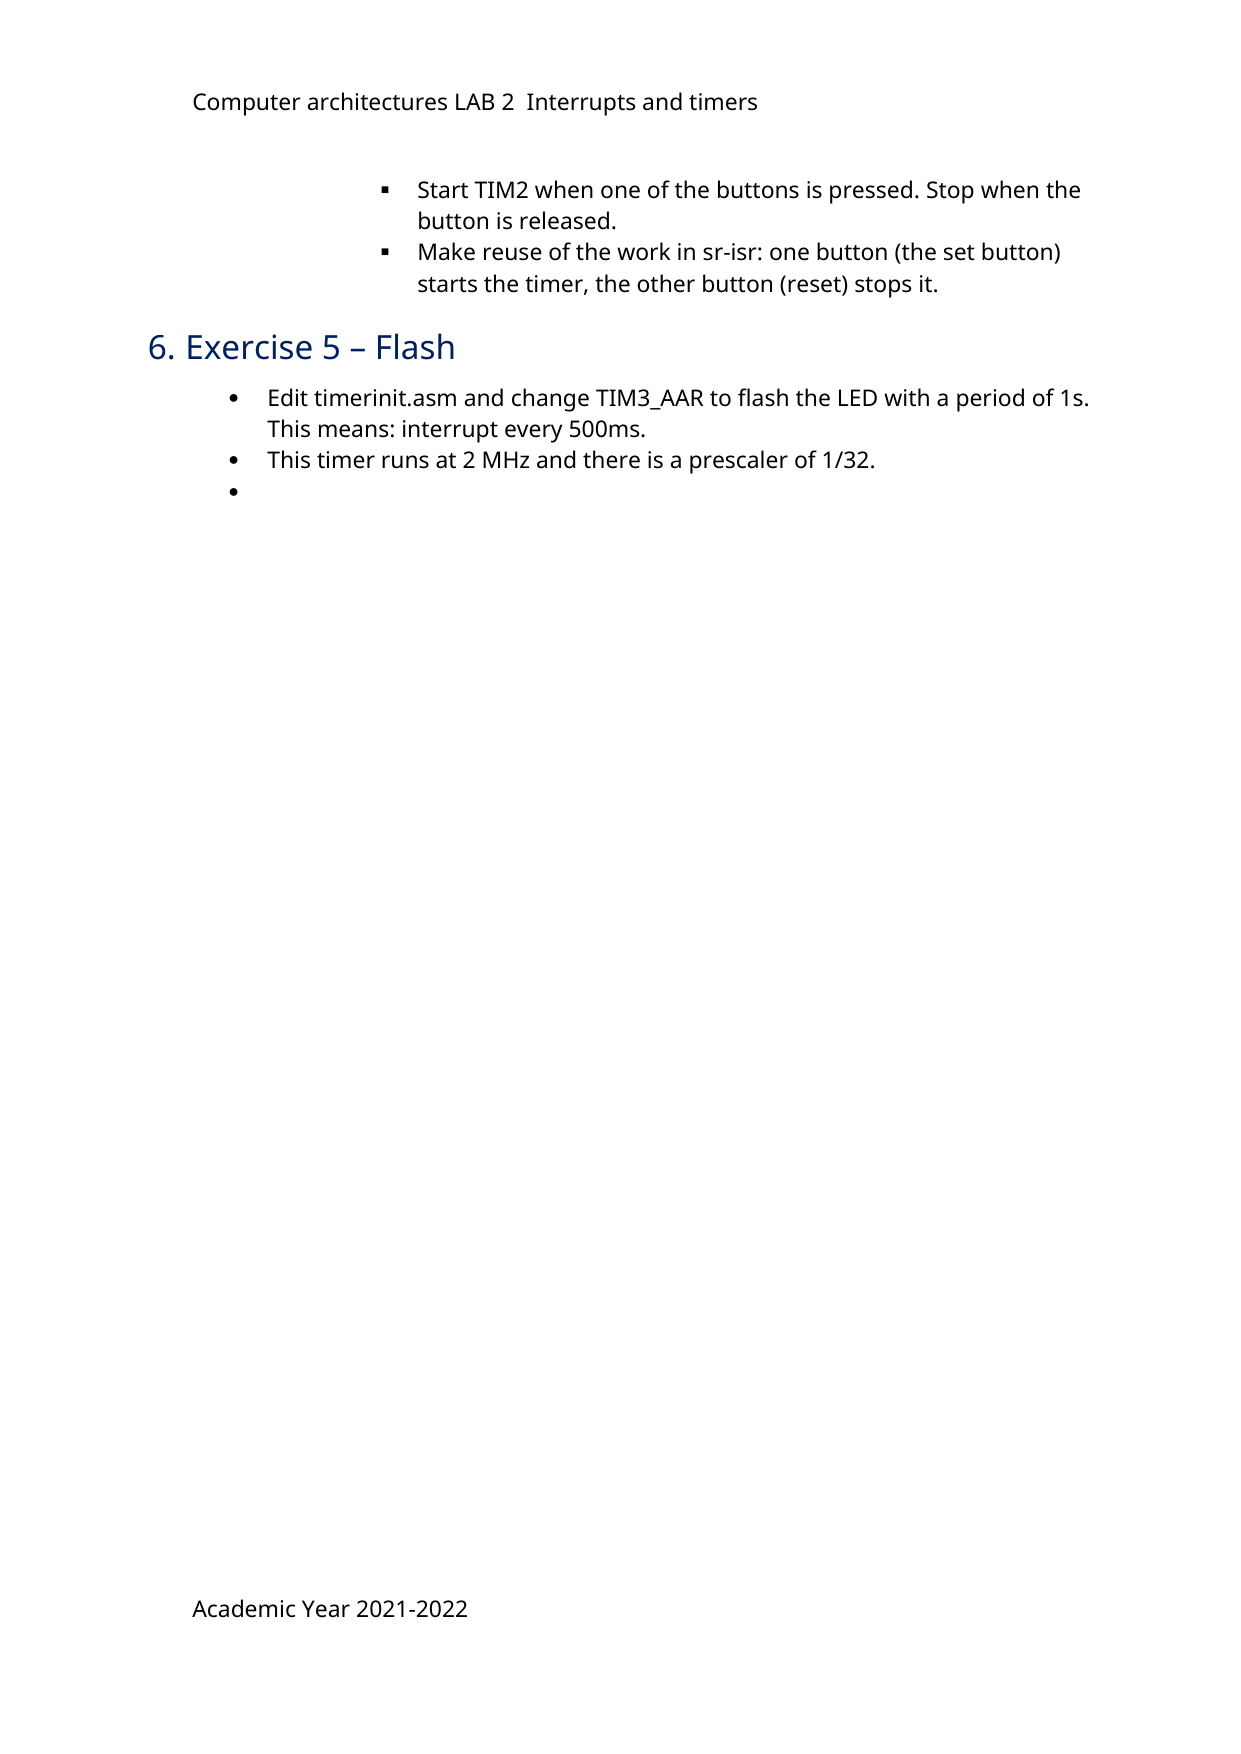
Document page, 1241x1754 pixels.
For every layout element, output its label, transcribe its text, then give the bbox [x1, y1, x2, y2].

subtitle Exercise 5 – Flash [148, 324, 1093, 369]
list Start TIM2 when one of the buttons is pressed. Stop when the button is released. [379, 174, 1093, 236]
list Make reuse of the work in sr-isr: one button (the set button) starts the timer, the other button (reset) stops it. [379, 236, 1093, 299]
list Edit timerinit.asm and change TIM3_AAR to flash the LED with a period of 1s. This means: interrupt every 500ms. [229, 382, 1093, 444]
list This timer runs at 2 MHz and there is a prescaler of 1/32. [229, 444, 1093, 475]
